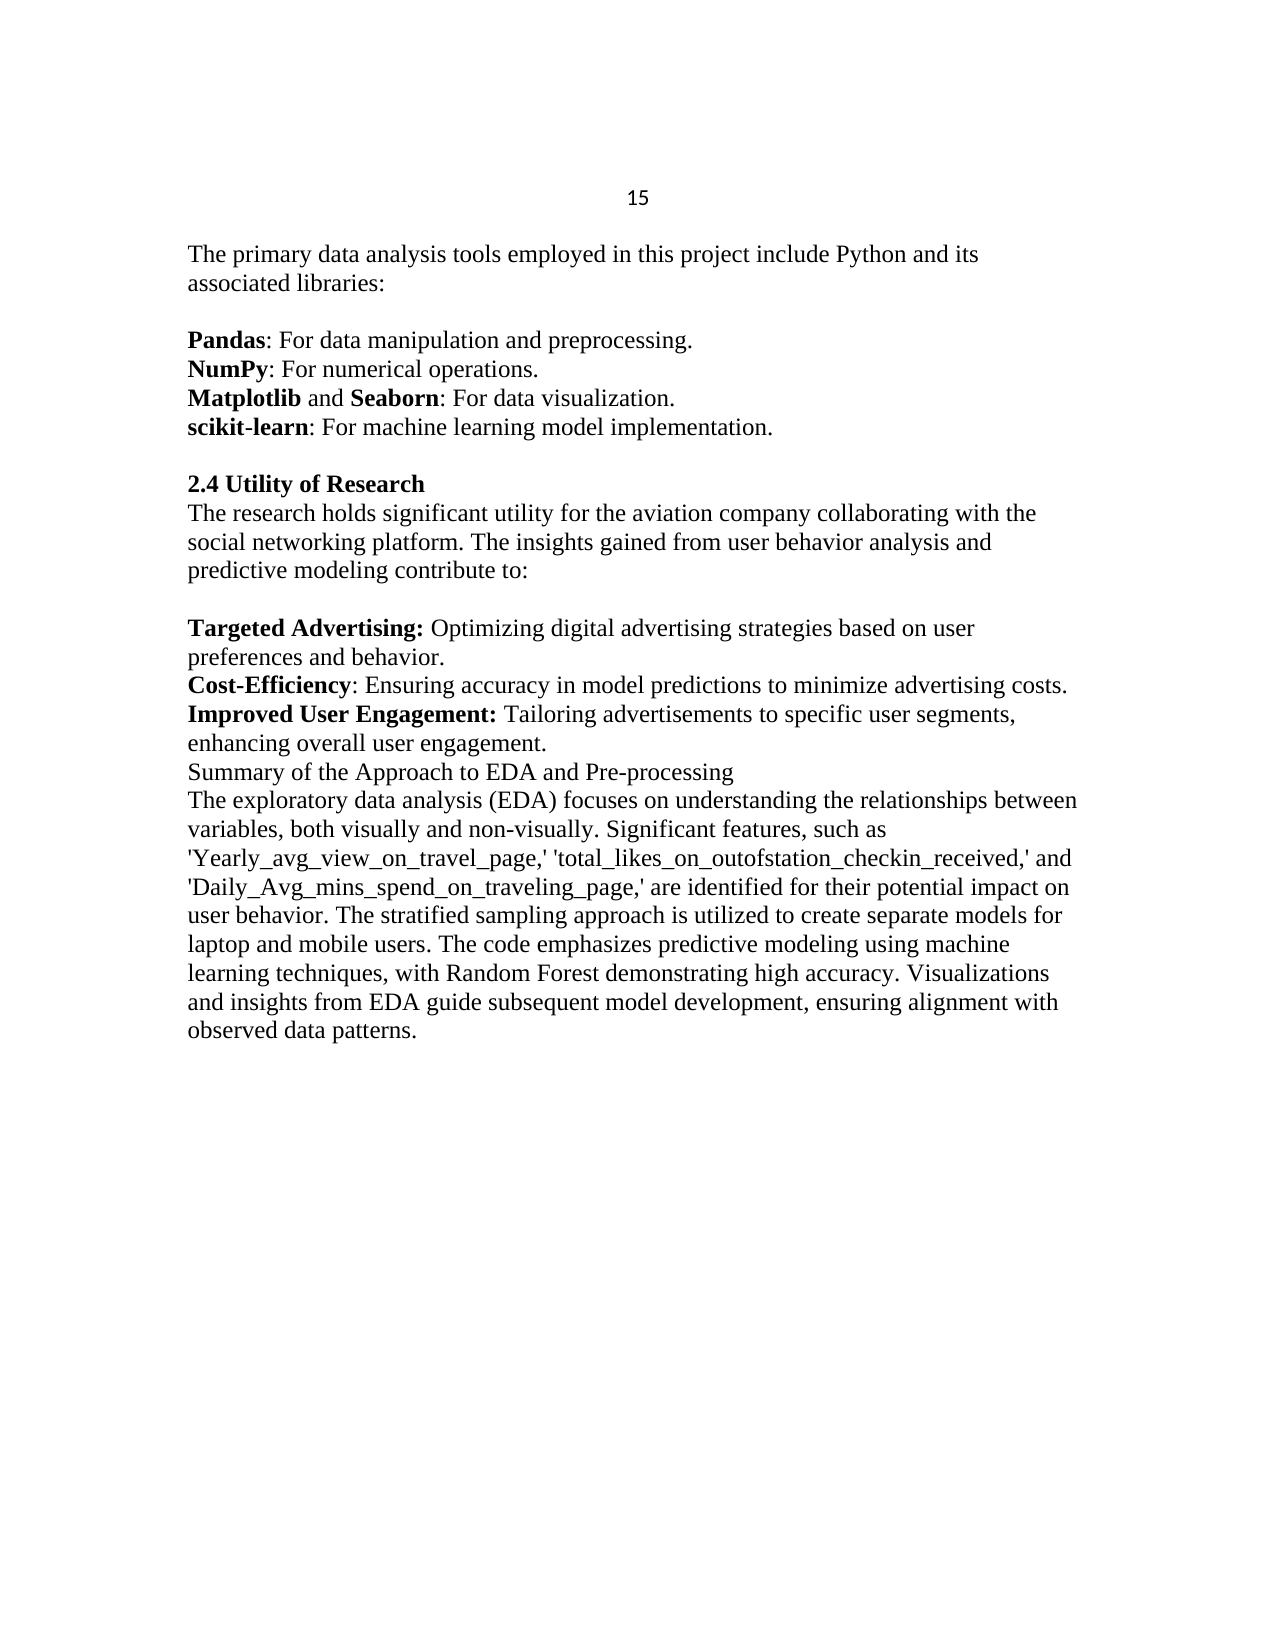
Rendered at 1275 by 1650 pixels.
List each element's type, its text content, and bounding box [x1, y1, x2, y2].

text Targeted Advertising: Optimizing digital advertising strategies based on user preferences and behavior. [187, 613, 1087, 670]
text The research holds significant utility for the aviation company collaborating with the social networking platform. The insights gained from user behavior analysis and predictive modeling contribute to: [187, 498, 1087, 584]
text scikit-learn: For machine learning model implementation. [187, 412, 1087, 440]
text 2.4 Utility of Research [187, 469, 1087, 498]
text Improved User Engagement: Tailoring advertisements to specific user segments, enhancing overall user engagement. [187, 699, 1087, 757]
text Pandas: For data manipulation and preprocessing. [187, 325, 1087, 354]
text The exploratory data analysis (EDA) focuses on understanding the relationships between variables, both visually and non-visually. Significant features, such as 'Yearly_avg_view_on_travel_page,' 'total_likes_on_outofstation_checkin_received,' and 'Daily_Avg_mins_spend_on_traveling_page,' are identified for their potential impact on user behavior. The stratified sampling approach is utilized to create separate models for laptop and mobile users. The code emphasizes predictive modeling using machine learning techniques, with Random Forest demonstrating high accuracy. Visualizations and insights from EDA guide subsequent model development, ensuring alignment with observed data patterns. [187, 785, 1087, 1044]
text Summary of the Approach to EDA and Pre-processing [187, 757, 1087, 785]
text Matplotlib and Seaborn: For data visualization. [187, 383, 1087, 412]
text The primary data analysis tools employed in this project include Python and its associated libraries: [187, 239, 1087, 297]
text Cost-Efficiency: Ensuring accuracy in model predictions to minimize advertising costs. [187, 670, 1087, 699]
text NumPy: For numerical operations. [187, 354, 1087, 383]
